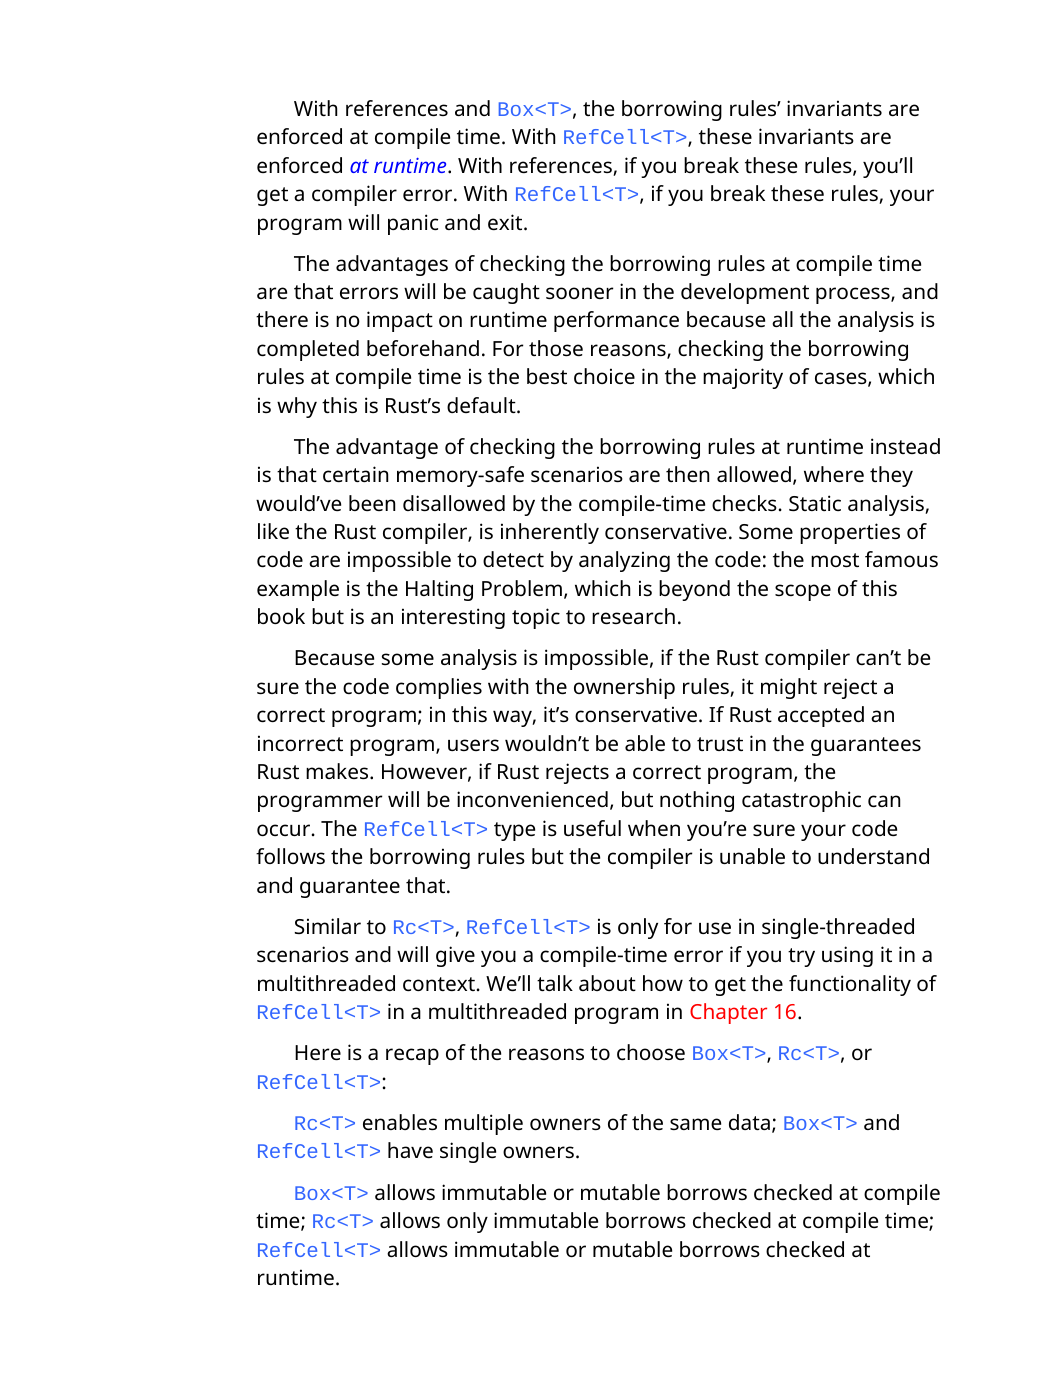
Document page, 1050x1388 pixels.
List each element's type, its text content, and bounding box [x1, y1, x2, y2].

text With references and Box<T>, the borrowing rules’ invariants are enforced at compile time. With RefCell<T>, these invariants are enforced at runtime. With references, if you break these rules, you’ll get a compiler error. With RefCell<T>, if you break these rules, your program will panic and exit. [256, 94, 950, 236]
text Because some analysis is impossible, if the Rust compiler can’t be sure the code complies with the ownership rules, it might reject a correct program; in this way, it’s conservative. If Rust accepted an incorrect program, users wouldn’t be able to trust in the guarantees Rust makes. However, if Rust rejects a correct program, the programmer will be inconvenienced, but nothing catastrophic can occur. The RefCell<T> type is useful when you’re sure your code follows the borrowing rules but the compiler is unable to understand and guarantee that. [256, 643, 950, 899]
text The advantages of checking the borrowing rules at compile time are that errors will be caught sooner in the development process, and there is no impact on runtime performance because all the analysis is completed beforehand. For those reasons, checking the borrowing rules at compile time is the best choice in the majority of cases, which is why this is Rust’s default. [256, 249, 950, 419]
text Here is a recap of the reasons to choose Box<T>, Rc<T>, or RefCell<T>: [256, 1038, 950, 1096]
text Rc<T> enables multiple owners of the same data; Box<T> and RefCell<T> have single owners. [256, 1108, 950, 1165]
text Box<T> allows immutable or mutable borrows checked at compile time; Rc<T> allows only immutable borrows checked at compile time; RefCell<T> allows immutable or mutable borrows checked at runtime. [256, 1178, 950, 1292]
text The advantage of checking the borrowing rules at runtime instead is that certain memory-safe scenarios are then allowed, where they would’ve been disallowed by the compile-time checks. Static analysis, like the Rust compiler, is inherently conservative. Some properties of code are impossible to detect by analyzing the code: the most famous example is the Halting Problem, which is beyond the scope of this book but is an interesting topic to research. [256, 432, 950, 631]
